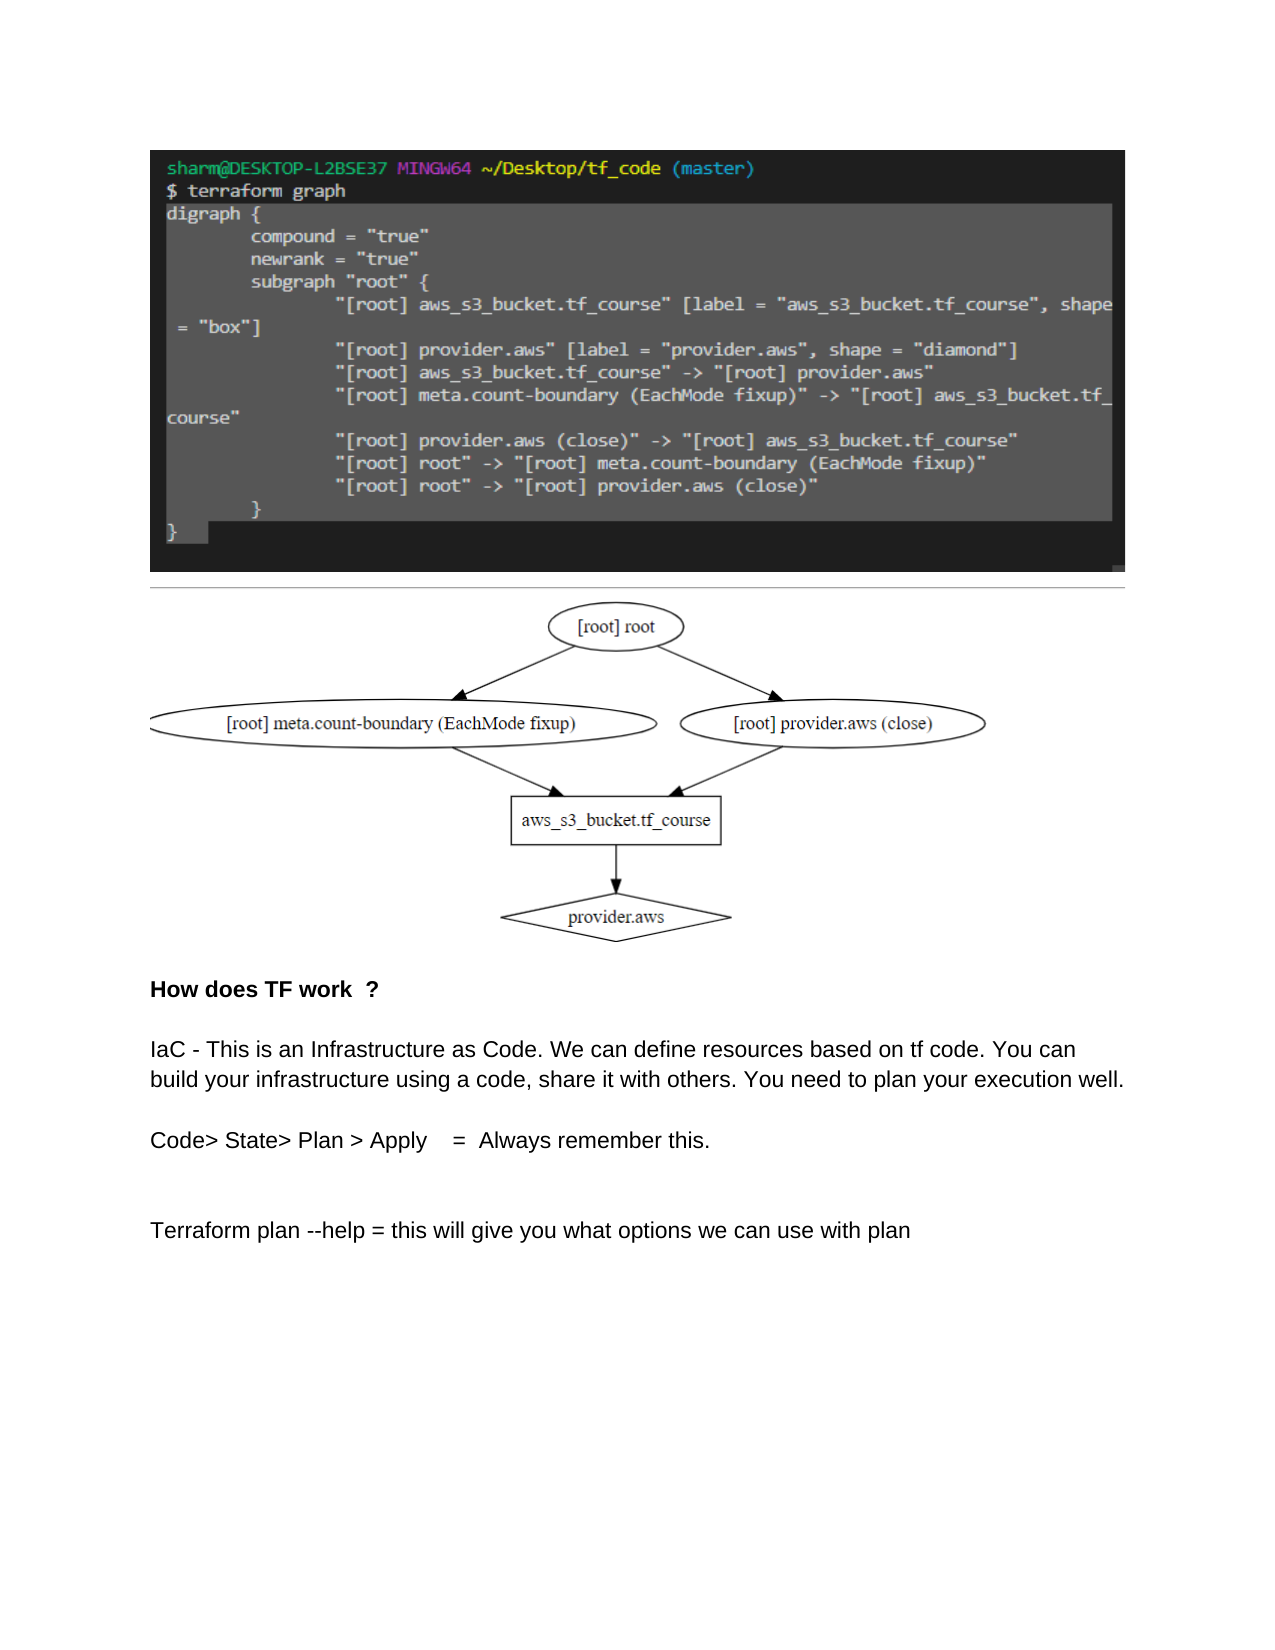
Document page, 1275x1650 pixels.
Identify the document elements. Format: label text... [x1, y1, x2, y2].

text How does TF work ? [150, 976, 1125, 1002]
picture [150, 575, 1125, 942]
text Code> State> Plan > Apply = Always remember this. [150, 1127, 1125, 1153]
text Terraform plan --help = this will give you what options we can use with plan [150, 1217, 1125, 1244]
picture [150, 150, 1125, 572]
text IaC - This is an Infrastructure as Code. We can define resources based on tf code. You can build your infrastructure using a code, share it with others. You need to plan your execution well. [150, 1036, 1125, 1093]
